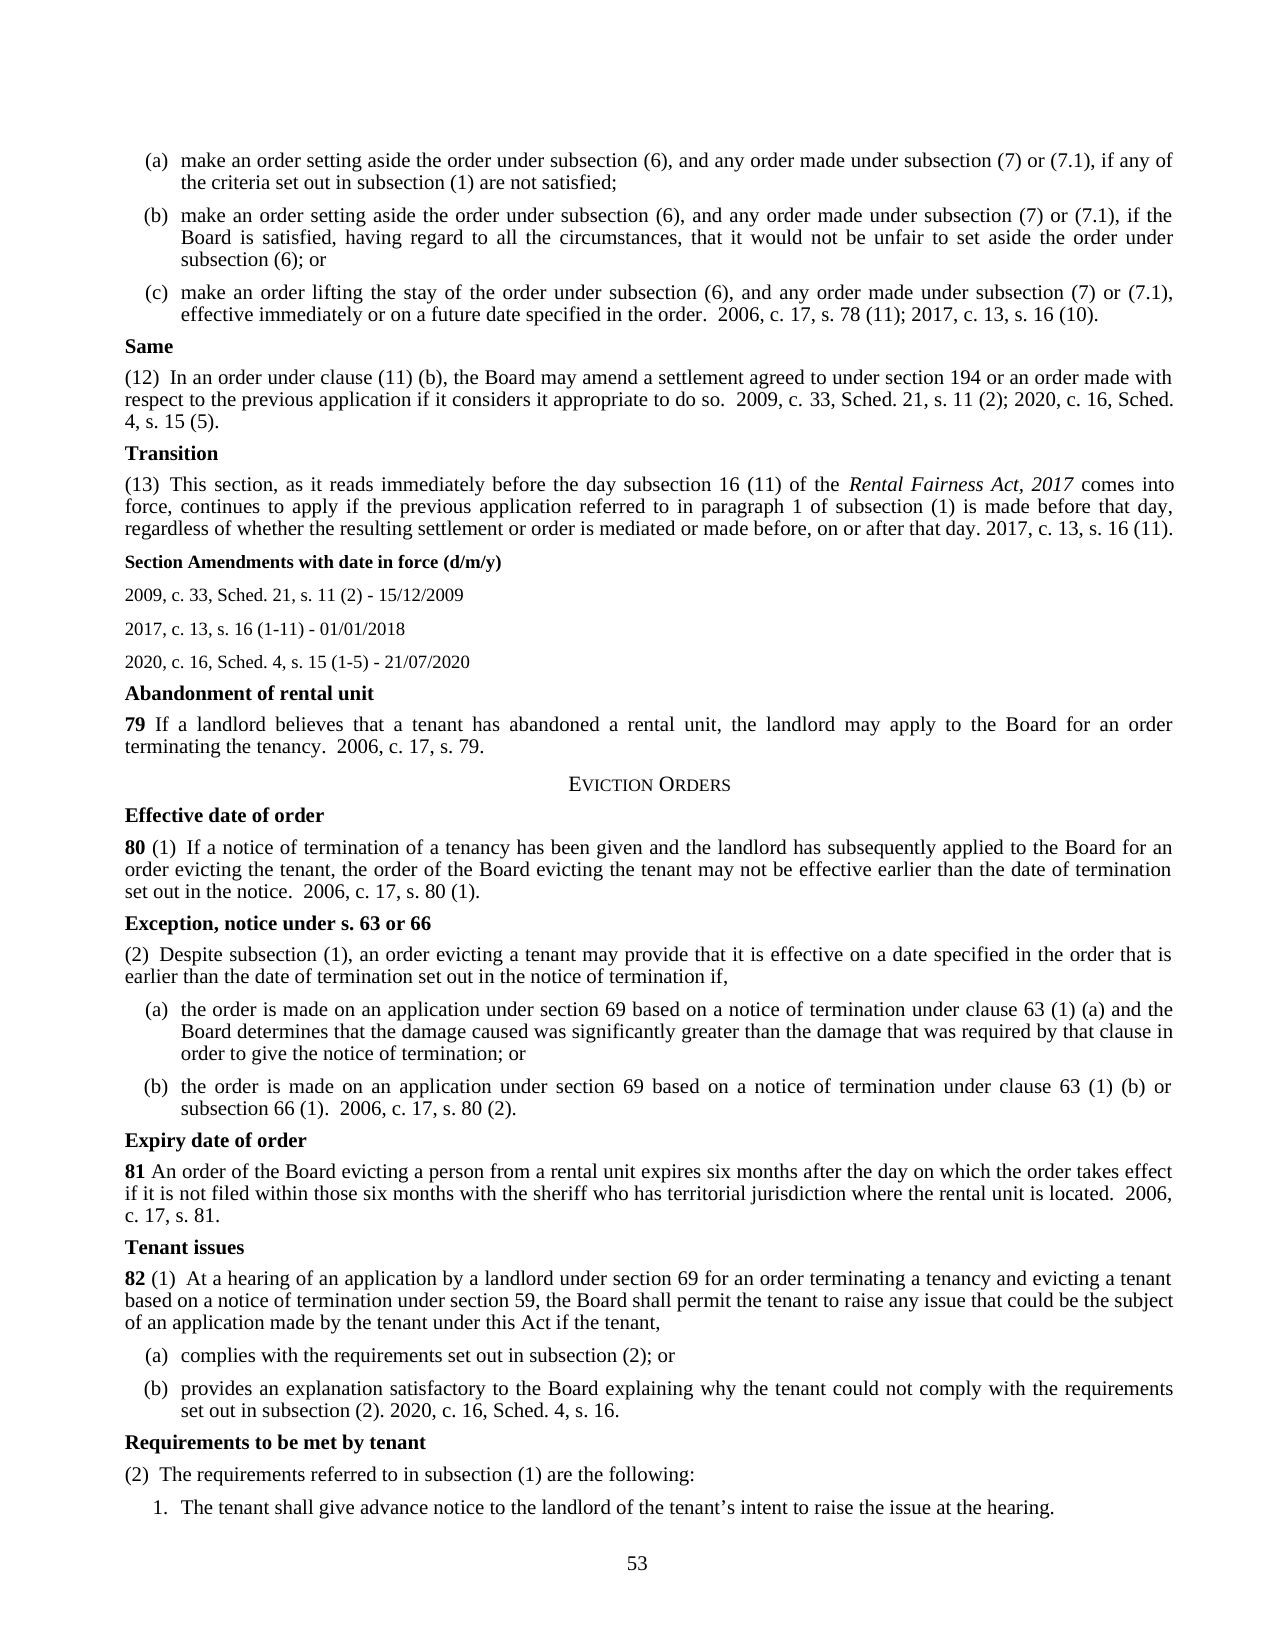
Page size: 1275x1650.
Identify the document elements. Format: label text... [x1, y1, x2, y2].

text 80 (1) If a notice of termination of a tenancy has been given and the landlord has subsequently applied to the Board for an order evicting the tenant, the order of the Board evicting the tenant may not be effective earlier than the date of termination set out in the notice. 2006, c. 17, s. 80 (1). [124, 837, 1174, 902]
text Same [124, 338, 1174, 357]
text (b) make an order setting aside the order under subsection (6), and any order made under subsection (7) or (7.1), if the Board is satisfied, having regard to all the circumstances, that it would not be unfair to set aside the order under subsection (6); or [124, 205, 1174, 270]
text (a) make an order setting aside the order under subsection (6), and any order made under subsection (7) or (7.1), if any of the criteria set out in subsection (1) are not satisfied; [124, 150, 1174, 193]
text (2) The requirements referred to in subsection (1) are the following: [124, 1464, 1174, 1485]
text 1. The tenant shall give advance notice to the landlord of the tenant’s intent to raise the issue at the hearing. [124, 1497, 1174, 1519]
text Abandonment of rental unit [124, 685, 1174, 704]
text (b) provides an explanation satisfactory to the Board explaining why the tenant could not comply with the requirements set out in subsection (2). 2020, c. 16, Sched. 4, s. 16. [124, 1378, 1174, 1422]
text 2017, c. 13, s. 16 (1-11) - 01/01/2018 [124, 618, 1174, 639]
text (12) In an order under clause (11) (b), the Board may amend a settlement agreed to under section 194 or an order made with respect to the previous application if it considers it appropriate to do so. 2009, c. 33, Sched. 21, s. 11 (2); 2020, c. 16, Sched. 4, s. 15 (5). [124, 367, 1174, 432]
text Transition [124, 445, 1174, 464]
text Exception, notice under s. 63 or 66 [124, 915, 1174, 934]
text Section Amendments with date in force (d/m/y) [124, 551, 1174, 573]
text (a) complies with the requirements set out in subsection (2); or [124, 1345, 1174, 1367]
text Tenant issues [124, 1239, 1174, 1258]
text 2009, c. 33, Sched. 21, s. 11 (2) - 15/12/2009 [124, 584, 1174, 606]
text 2020, c. 16, Sched. 4, s. 15 (1-5) - 21/07/2020 [124, 651, 1174, 673]
text (a) the order is made on an application under section 69 based on a notice of termination under clause 63 (1) (a) and the Board determines that the damage caused was significantly greater than the damage that was required by that clause in order to give the notice of termination; or [124, 999, 1174, 1064]
text Requirements to be met by tenant [124, 1434, 1174, 1453]
text 82 (1) At a hearing of an application by a landlord under section 69 for an order terminating a tenancy and evicting a tenant based on a notice of termination under section 59, the Board shall permit the tenant to raise any issue that could be the subject of an application made by the tenant under this Act if the tenant, [124, 1268, 1174, 1333]
text (b) the order is made on an application under section 69 based on a notice of termination under clause 63 (1) (b) or subsection 66 (1). 2006, c. 17, s. 80 (2). [124, 1076, 1174, 1119]
text (13) This section, as it reads immediately before the day subsection 16 (11) of the Rental Fairness Act, 2017 comes into force, continues to apply if the previous application referred to in paragraph 1 of subsection (1) is made before that day, regardless of whether the resulting settlement or order is mediated or made before, on or after that day. 2017, c. 13, s. 16 (11). [124, 474, 1174, 539]
text (2) Despite subsection (1), an order evicting a tenant may provide that it is effective on a date specified in the order that is earlier than the date of termination set out in the notice of termination if, [124, 944, 1174, 988]
text Effective date of order [124, 808, 1174, 827]
text 79 If a landlord believes that a tenant has abandoned a rental unit, the landlord may apply to the Board for an order terminating the tenancy. 2006, c. 17, s. 79. [124, 714, 1174, 758]
text (c) make an order lifting the stay of the order under subsection (6), and any order made under subsection (7) or (7.1), effective immediately or on a future date specified in the order. 2006, c. 17, s. 78 (11); 2017, c. 13, s. 16 (10). [124, 282, 1174, 326]
text 81 An order of the Board evicting a person from a rental unit expires six months after the day on which the order takes effect if it is not filed within those six months with the sheriff who has territorial jurisdiction where the rental unit is located. 2006, c. 17, s. 81. [124, 1161, 1174, 1227]
text Expiry date of order [124, 1132, 1174, 1151]
subtitle Eviction Orders [124, 774, 1174, 795]
